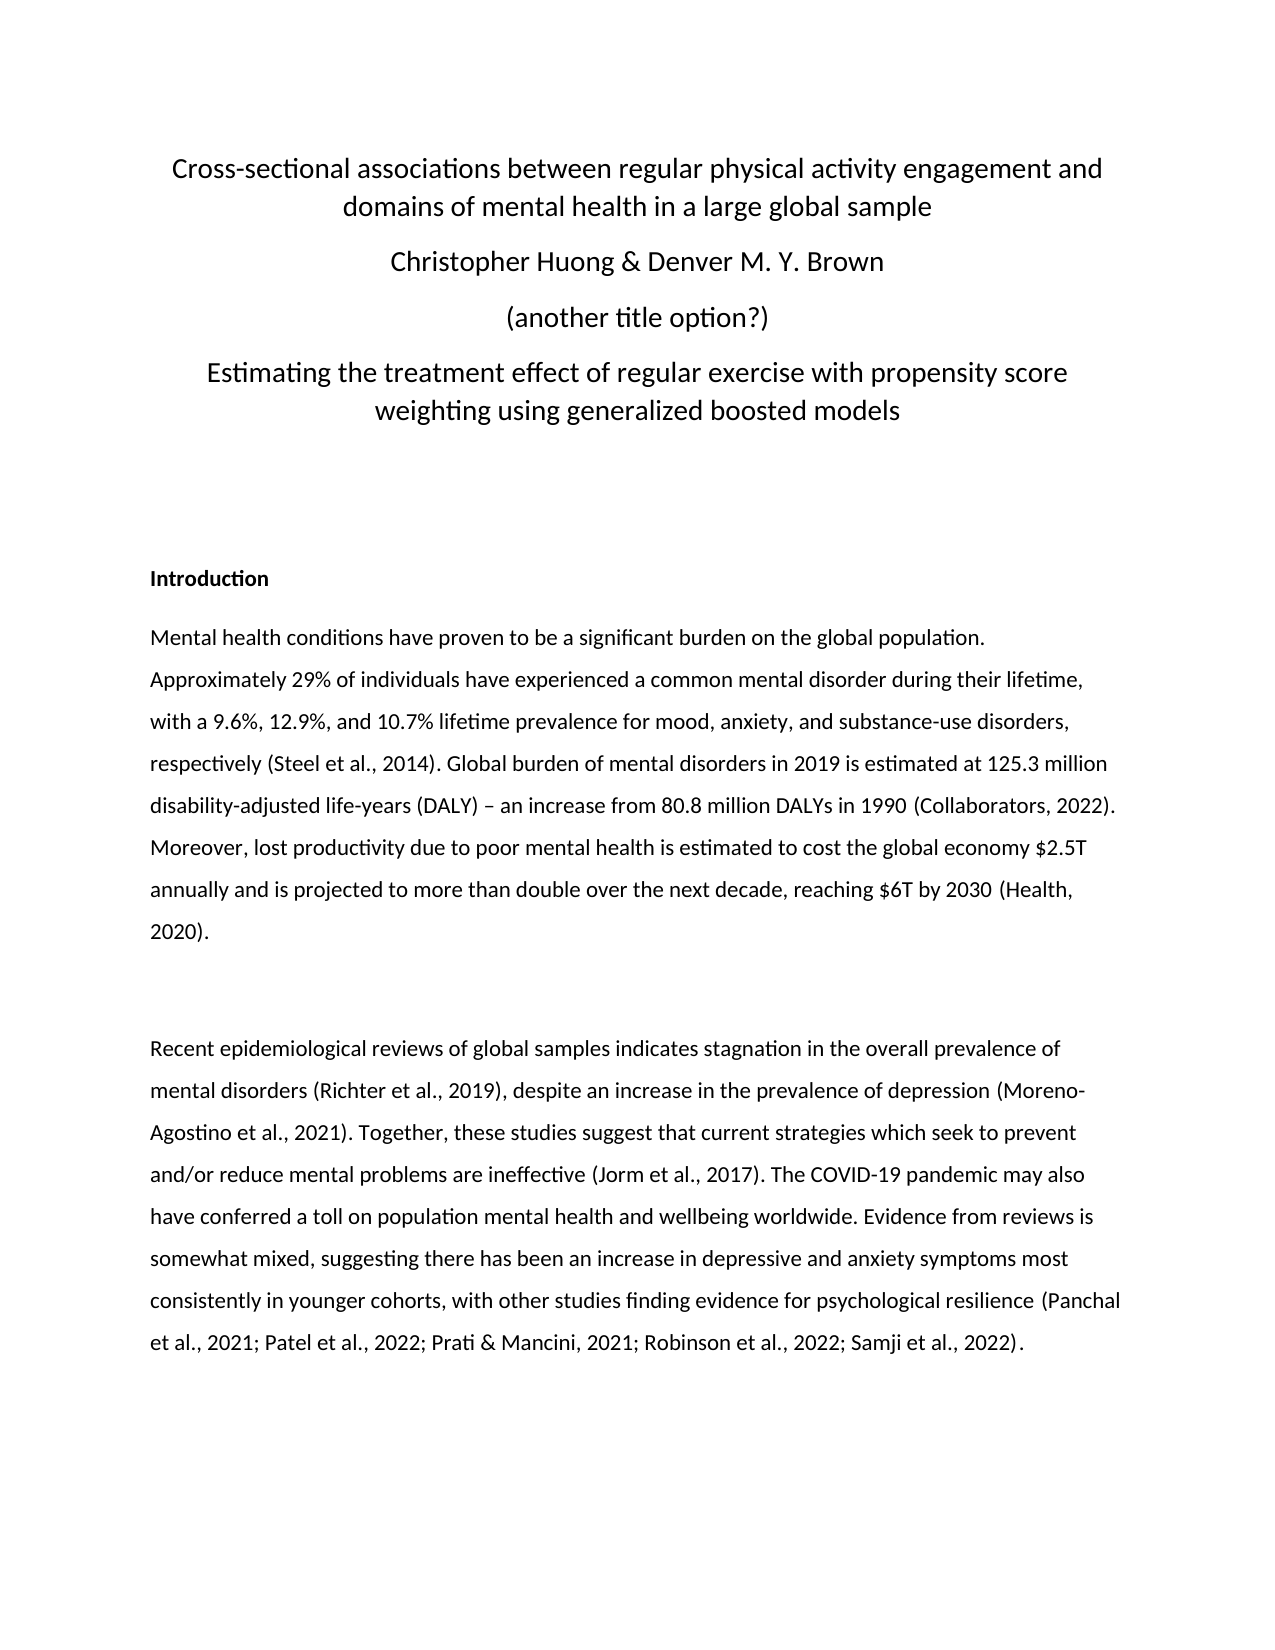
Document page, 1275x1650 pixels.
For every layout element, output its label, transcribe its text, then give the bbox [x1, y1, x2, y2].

text Cross-sectional associations between regular physical activity engagement and domains of mental health in a large global sample [150, 150, 1125, 224]
text Recent epidemiological reviews of global samples indicates stagnation in the overall prevalence of mental disorders (Richter et al., 2019), despite an increase in the prevalence of depression (Moreno-Agostino et al., 2021). Together, these studies suggest that current strategies which seek to prevent and/or reduce mental problems are ineffective (Jorm et al., 2017). The COVID-19 pandemic may also have conferred a toll on population mental health and wellbeing worldwide. Evidence from reviews is somewhat mixed, suggesting there has been an increase in depressive and anxiety symptoms most consistently in younger cohorts, with other studies finding evidence for psychological resilience (Panchal et al., 2021; Patel et al., 2022; Prati & Mancini, 2021; Robinson et al., 2022; Samji et al., 2022). [150, 1034, 1125, 1356]
text Christopher Huong & Denver M. Y. Brown [150, 243, 1125, 279]
text Introduction [150, 564, 1125, 593]
text (another title option?) [150, 299, 1125, 334]
text Mental health conditions have proven to be a significant burden on the global population. Approximately 29% of individuals have experienced a common mental disorder during their lifetime, with a 9.6%, 12.9%, and 10.7% lifetime prevalence for mood, anxiety, and substance-use disorders, respectively (Steel et al., 2014). Global burden of mental disorders in 2019 is estimated at 125.3 million disability-adjusted life-years (DALY) – an increase from 80.8 million DALYs in 1990 (Collaborators, 2022). Moreover, lost productivity due to poor mental health is estimated to cost the global economy $2.5T annually and is projected to more than double over the next decade, reaching $6T by 2030 (Health, 2020). [150, 623, 1125, 945]
text Estimating the treatment effect of regular exercise with propensity score weighting using generalized boosted models [150, 354, 1125, 428]
